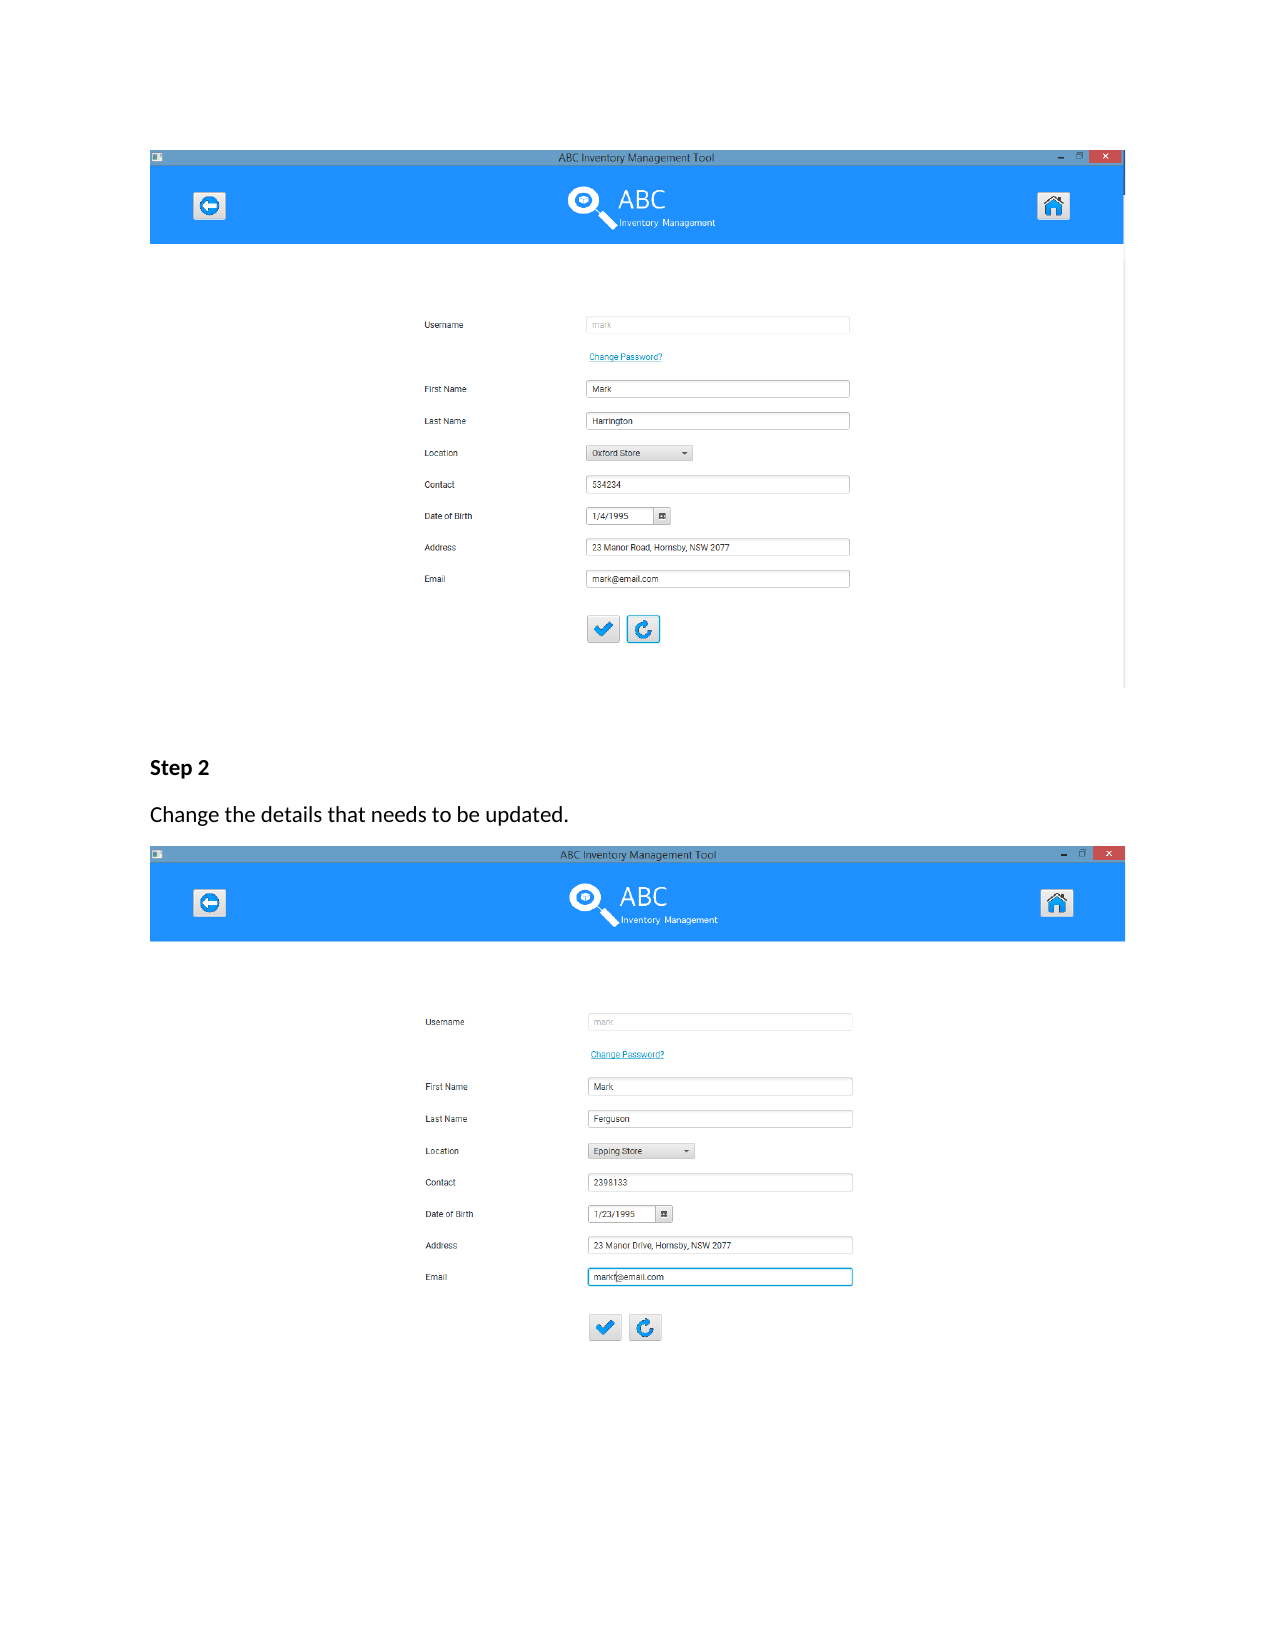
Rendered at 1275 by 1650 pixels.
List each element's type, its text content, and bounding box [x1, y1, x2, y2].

picture [150, 846, 1125, 1395]
text Change the details that needs to be updated. [150, 800, 1125, 828]
picture [150, 150, 1125, 688]
text Step 2 [150, 753, 1125, 781]
